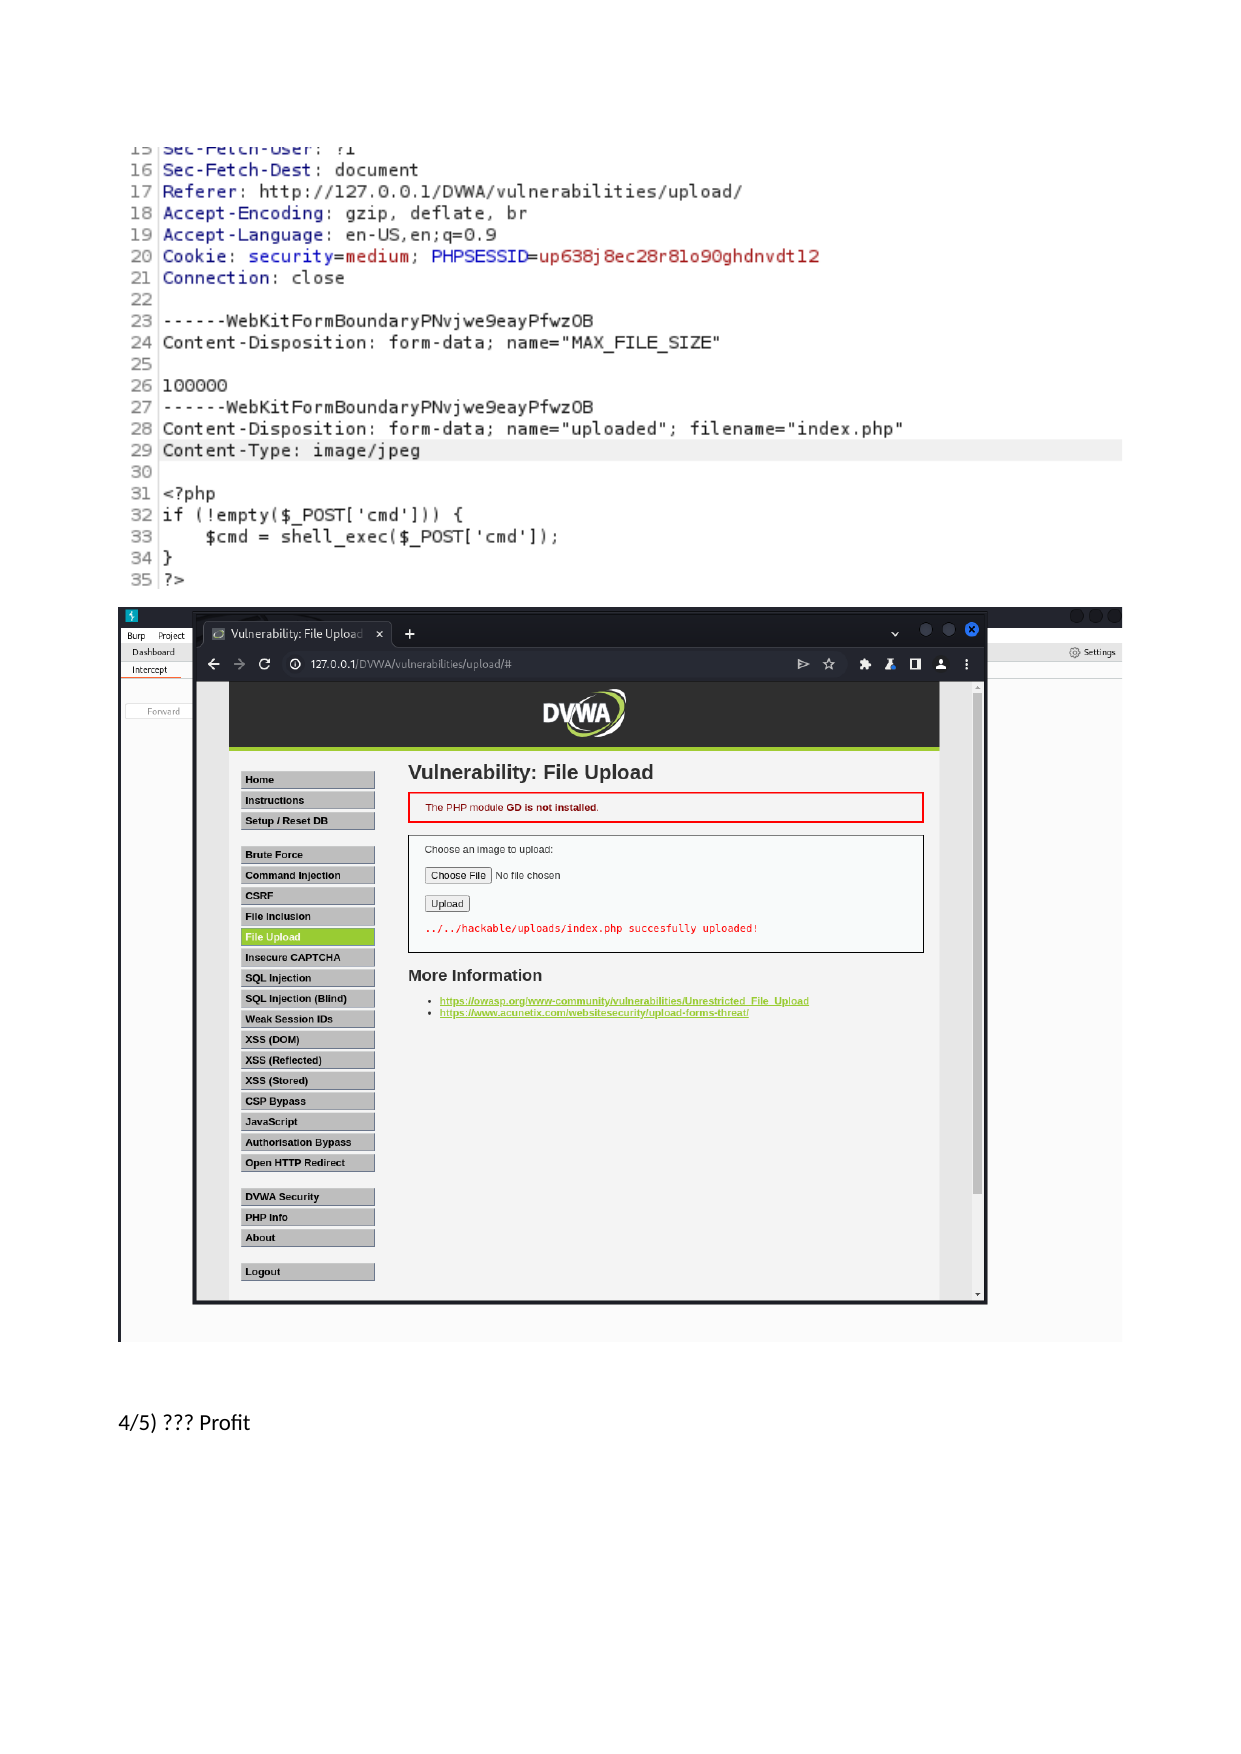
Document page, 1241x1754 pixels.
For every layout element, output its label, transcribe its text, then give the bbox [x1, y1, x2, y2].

text 4/5) ??? Profit [118, 1408, 1122, 1436]
picture [118, 147, 1123, 589]
picture [118, 607, 1123, 1342]
